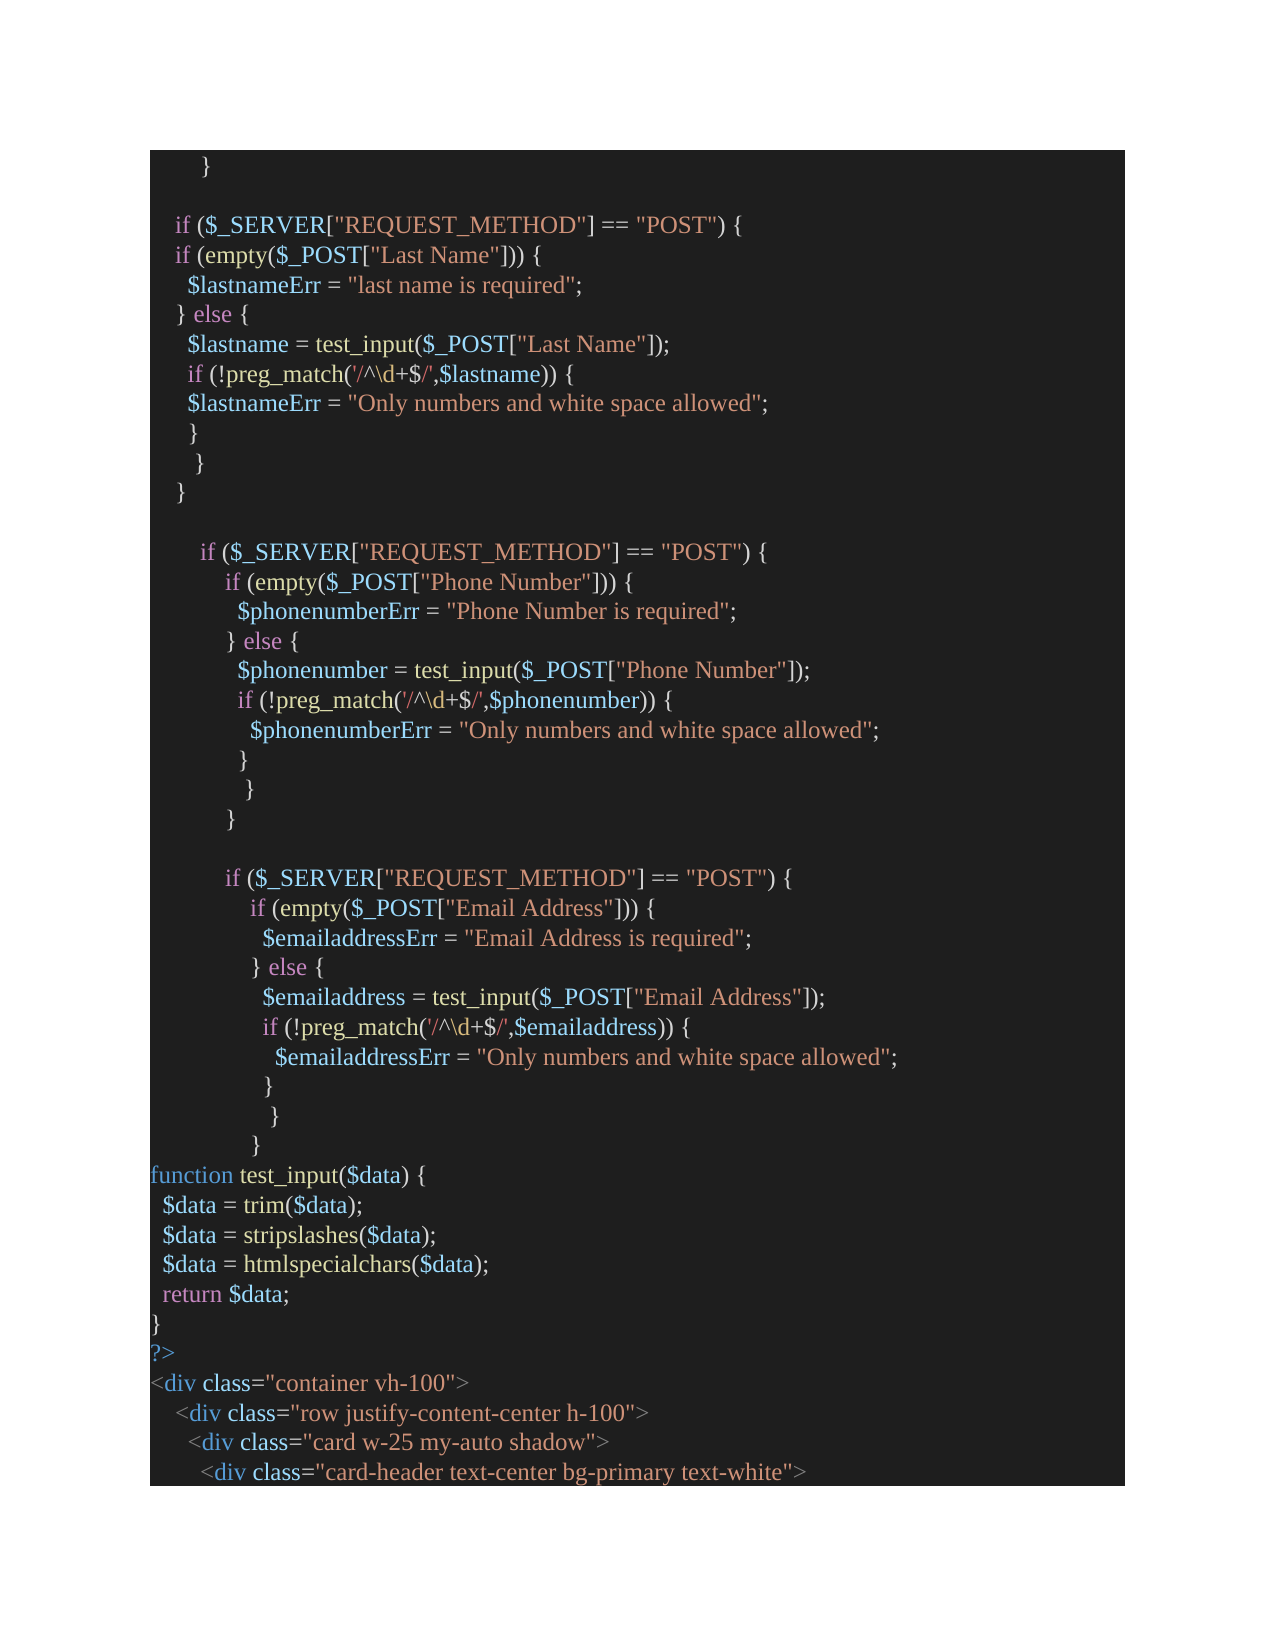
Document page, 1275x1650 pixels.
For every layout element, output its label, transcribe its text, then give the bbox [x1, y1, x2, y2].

text if (!preg_match('/^\d+$/',$lastname)) { [150, 358, 1125, 387]
text if ($_SERVER["REQUEST_METHOD"] == "POST") { [150, 209, 1125, 239]
text $lastnameErr = "Only numbers and white space allowed"; [150, 387, 1125, 417]
text if (!preg_match('/^\d+$/',$phonenumber)) { [150, 684, 1125, 714]
text } [150, 1100, 1125, 1130]
text } [150, 1308, 1125, 1337]
text } [150, 1070, 1125, 1100]
text if (empty($_POST["Last Name"])) { [150, 239, 1125, 269]
text $lastname = test_input($_POST["Last Name"]); [150, 328, 1125, 358]
text function test_input($data) { [150, 1159, 1125, 1189]
text $phonenumberErr = "Only numbers and white space allowed"; [150, 714, 1125, 744]
text } else { [150, 625, 1125, 655]
text if ($_SERVER["REQUEST_METHOD"] == "POST") { [150, 536, 1125, 566]
text <div class="container vh-100"> [150, 1367, 1125, 1397]
text if (empty($_POST["Email Address"])) { [150, 892, 1125, 922]
text <div class="row justify-content-center h-100"> [150, 1397, 1125, 1427]
text if (!preg_match('/^\d+$/',$emailaddress)) { [150, 1011, 1125, 1041]
text $lastnameErr = "last name is required"; [150, 269, 1125, 298]
text $emailaddressErr = "Email Address is required"; [150, 922, 1125, 952]
text } [150, 1130, 1125, 1159]
text $phonenumberErr = "Phone Number is required"; [150, 595, 1125, 625]
text <div class="card-header text-center bg-primary text-white"> [150, 1456, 1125, 1486]
text $data = trim($data); [150, 1189, 1125, 1219]
text } [150, 803, 1125, 833]
text if (empty($_POST["Phone Number"])) { [150, 566, 1125, 595]
text if ($_SERVER["REQUEST_METHOD"] == "POST") { [150, 862, 1125, 892]
text $emailaddress = test_input($_POST["Email Address"]); [150, 981, 1125, 1011]
text } [150, 417, 1125, 447]
text $data = stripslashes($data); [150, 1219, 1125, 1248]
text } [150, 477, 1125, 506]
text } else { [150, 952, 1125, 981]
text <div class="card w-25 my-auto shadow"> [150, 1427, 1125, 1456]
text ?> [150, 1337, 1125, 1367]
text } else { [150, 298, 1125, 328]
text return $data; [150, 1278, 1125, 1308]
text $data = htmlspecialchars($data); [150, 1248, 1125, 1278]
text $emailaddressErr = "Only numbers and white space allowed"; [150, 1041, 1125, 1070]
text } [150, 744, 1125, 773]
text } [150, 773, 1125, 803]
text $phonenumber = test_input($_POST["Phone Number"]); [150, 655, 1125, 684]
text } [150, 447, 1125, 477]
text } [150, 150, 1125, 180]
